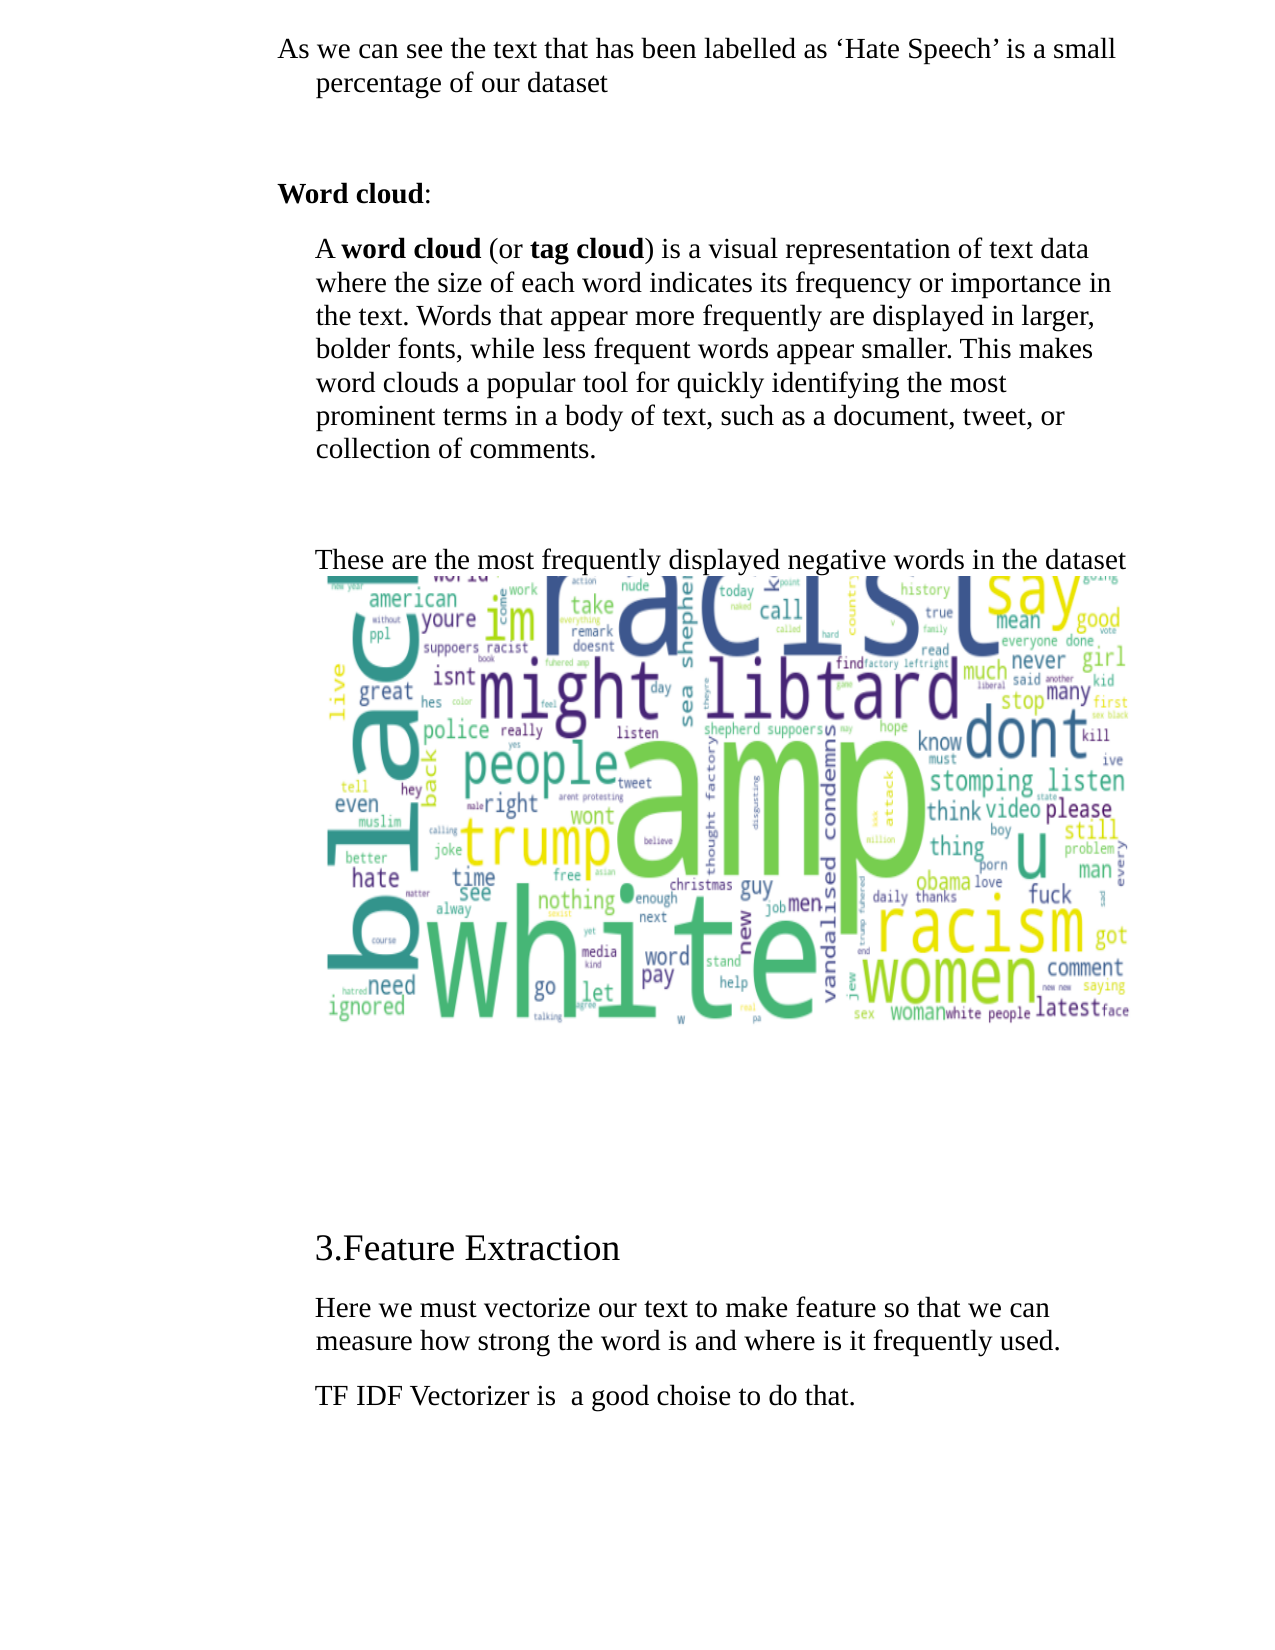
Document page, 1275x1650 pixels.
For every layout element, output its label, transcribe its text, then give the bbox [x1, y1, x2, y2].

picture [314, 576, 1150, 1038]
text 3.Feature Extraction [314, 1226, 1128, 1268]
text These are the most frequently displayed negative words in the dataset [314, 543, 1128, 576]
text Here we must vectorize our text to make feature so that we can measure how strong the word is and where is it frequently used. [314, 1291, 1128, 1357]
text Word cloud: [277, 177, 1128, 210]
text A word cloud (or tag cloud) is a visual representation of text data where the size of each word indicates its frequency or importance in the text. Words that appear more frequently are displayed in larger, bolder fonts, while less frequent words appear smaller. This makes word clouds a popular tool for quickly identifying the most prominent terms in a body of text, such as a document, tweet, or collection of comments. [314, 232, 1128, 465]
text As we can see the text that has been labelled as ‘Hate Speech’ is a small percentage of our dataset [277, 32, 1128, 99]
text TF IDF Vectorizer is a good choise to do that. [314, 1379, 1128, 1412]
